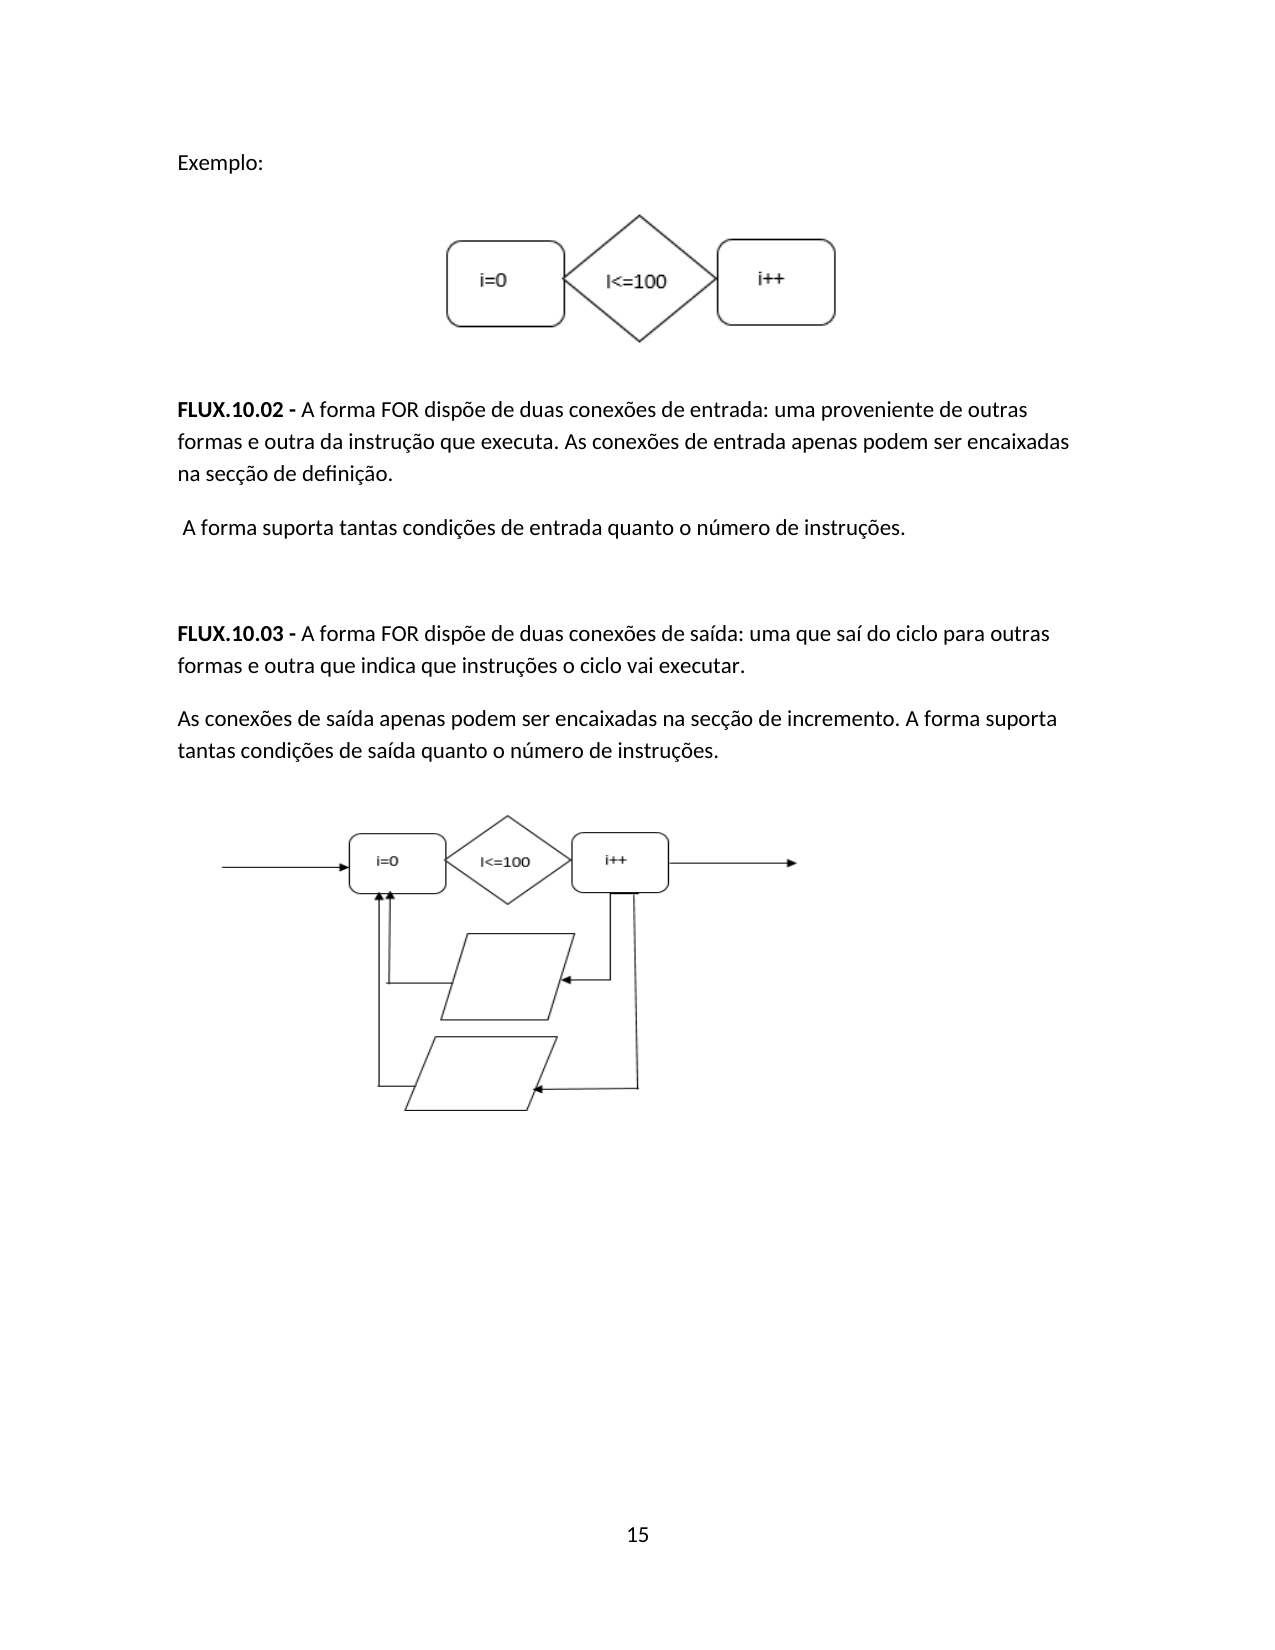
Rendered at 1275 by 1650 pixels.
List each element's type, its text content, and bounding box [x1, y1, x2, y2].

text As conexões de saída apenas podem ser encaixadas na secção de incremento. A forma suporta tantas condições de saída quanto o número de instruções. [177, 704, 1098, 764]
text Exemplo: [177, 148, 1098, 176]
text FLUX.10.02 - A forma FOR dispõe de duas conexões de entrada: uma proveniente de outras formas e outra da instrução que executa. As conexões de entrada apenas podem ser encaixadas na secção de definição. [177, 395, 1098, 488]
text A forma suporta tantas condições de entrada quanto o número de instruções. [177, 513, 1098, 541]
text FLUX.10.03 - A forma FOR dispõe de duas conexões de saída: uma que saí do ciclo para outras formas e outra que indica que instruções o ciclo vai executar. [177, 619, 1098, 679]
picture [177, 789, 872, 1132]
picture [412, 200, 863, 371]
